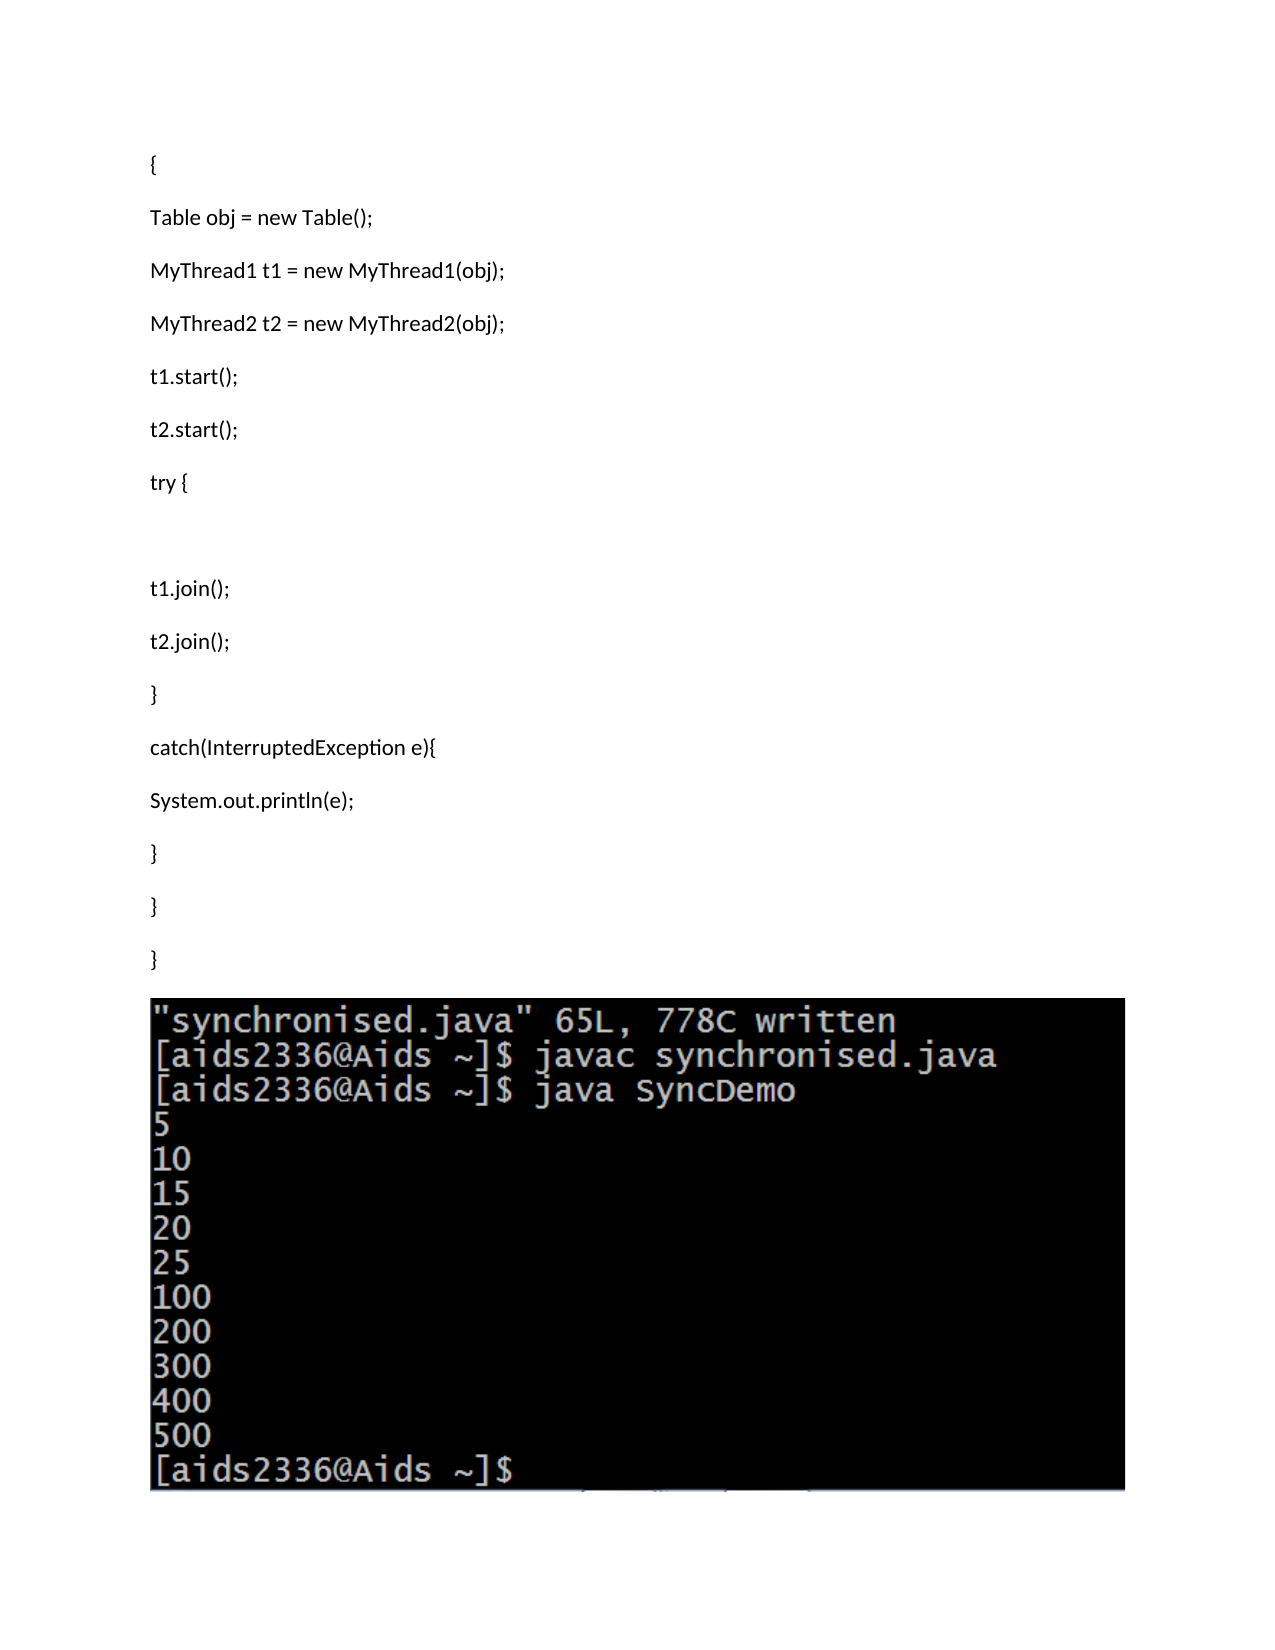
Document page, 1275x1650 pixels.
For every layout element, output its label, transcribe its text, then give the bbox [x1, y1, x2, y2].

text } [150, 892, 1125, 920]
text } [150, 839, 1125, 867]
text Table obj = new Table(); [150, 203, 1125, 231]
text MyThread1 t1 = new MyThread1(obj); [150, 256, 1125, 284]
text t2.start(); [150, 415, 1125, 443]
text { [150, 150, 1125, 178]
text catch(InterruptedException e){ [150, 733, 1125, 761]
text t1.join(); [150, 574, 1125, 602]
text t1.start(); [150, 362, 1125, 390]
text t2.join(); [150, 627, 1125, 655]
text } [150, 945, 1125, 973]
text System.out.println(e); [150, 786, 1125, 814]
text MyThread2 t2 = new MyThread2(obj); [150, 309, 1125, 337]
picture [150, 998, 1125, 1492]
text try { [150, 468, 1125, 496]
text } [150, 680, 1125, 708]
